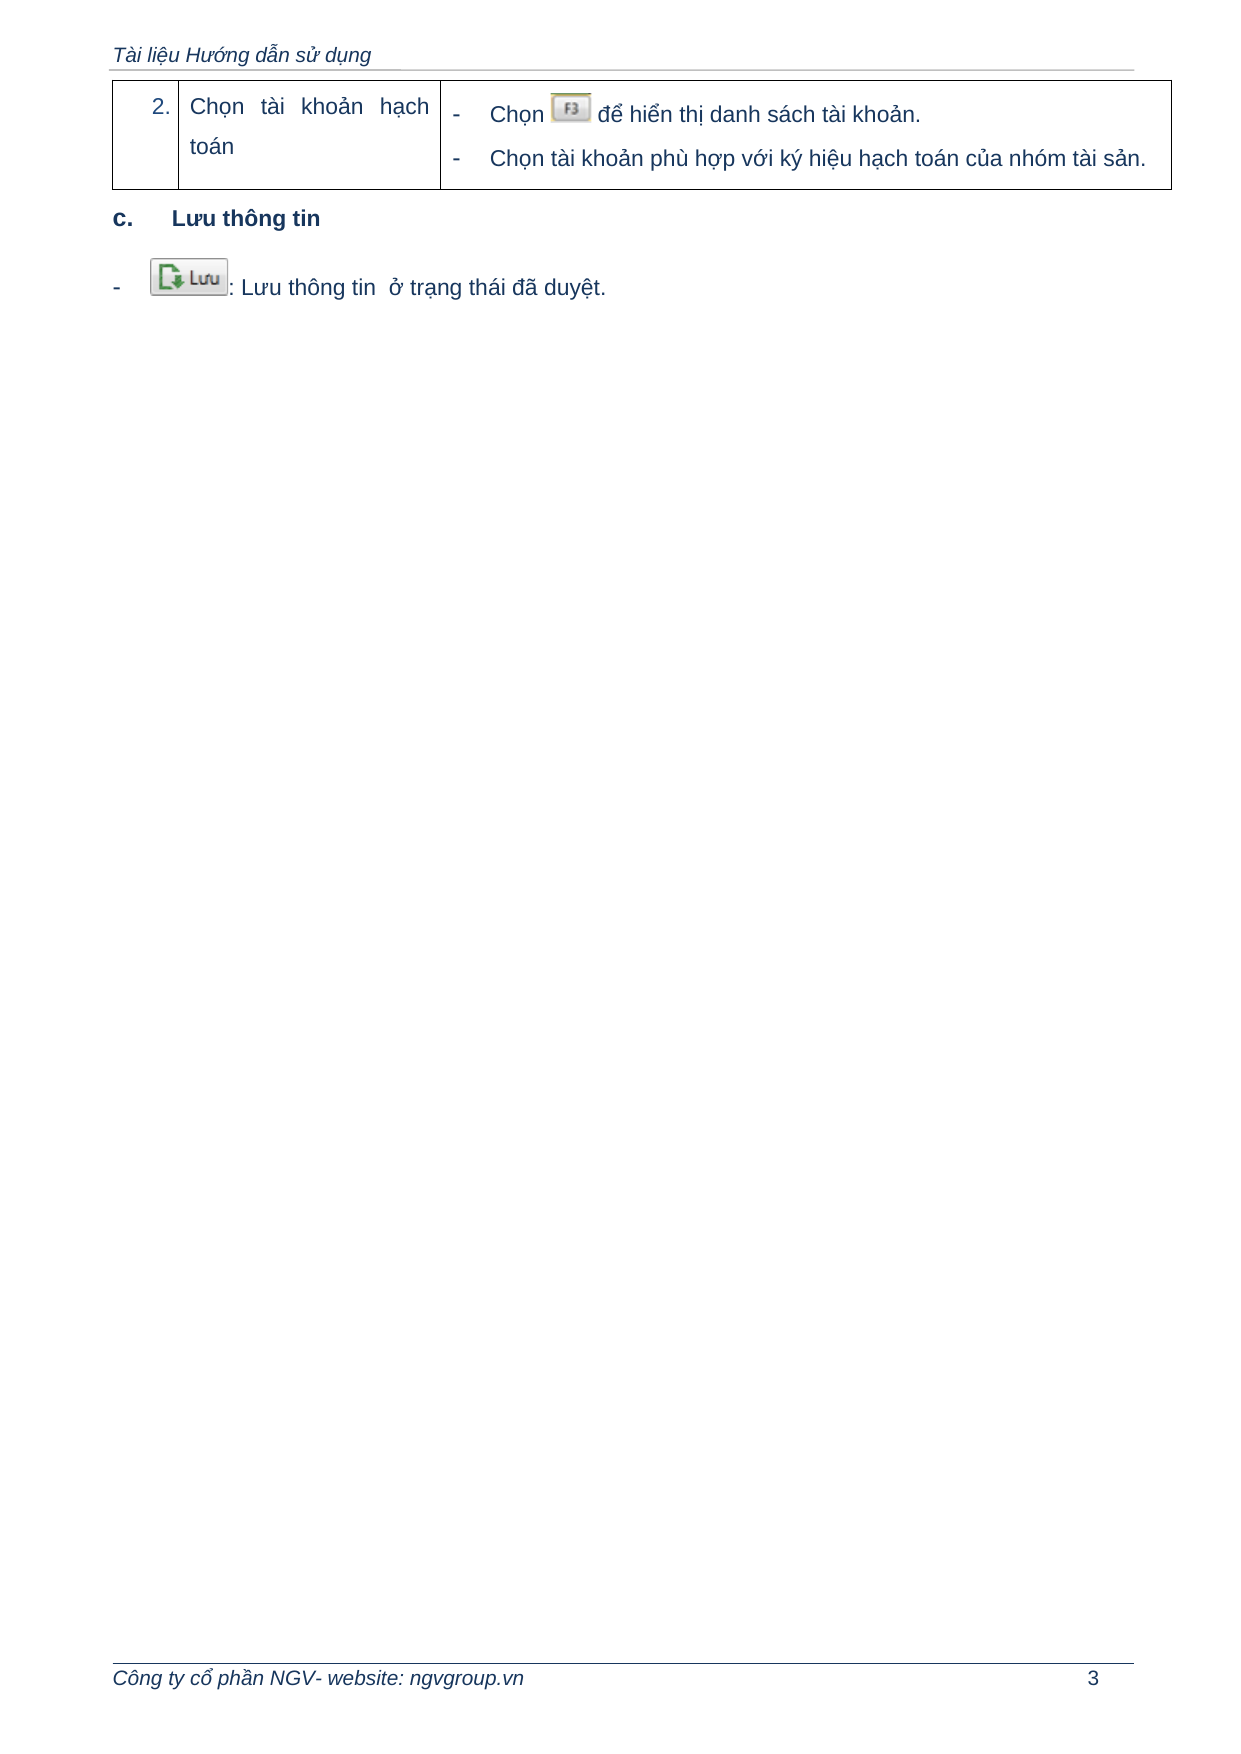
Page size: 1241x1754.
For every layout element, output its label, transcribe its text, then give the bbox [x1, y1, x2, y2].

table_cell Chọn để hiển thị danh sách tài khoản. Chọn tài khoản phù hợp với ký hiệu hạch toán của nhóm tài sản. [441, 81, 1171, 189]
table_cell [113, 81, 178, 189]
picture [550, 93, 592, 123]
picture [150, 258, 229, 296]
table_cell Chọn tài khoản hạch toán [179, 81, 440, 189]
subtitle Lưu thông tin [112, 203, 1156, 231]
text : Lưu thông tin ở trạng thái đã duyệt. [112, 258, 1156, 301]
